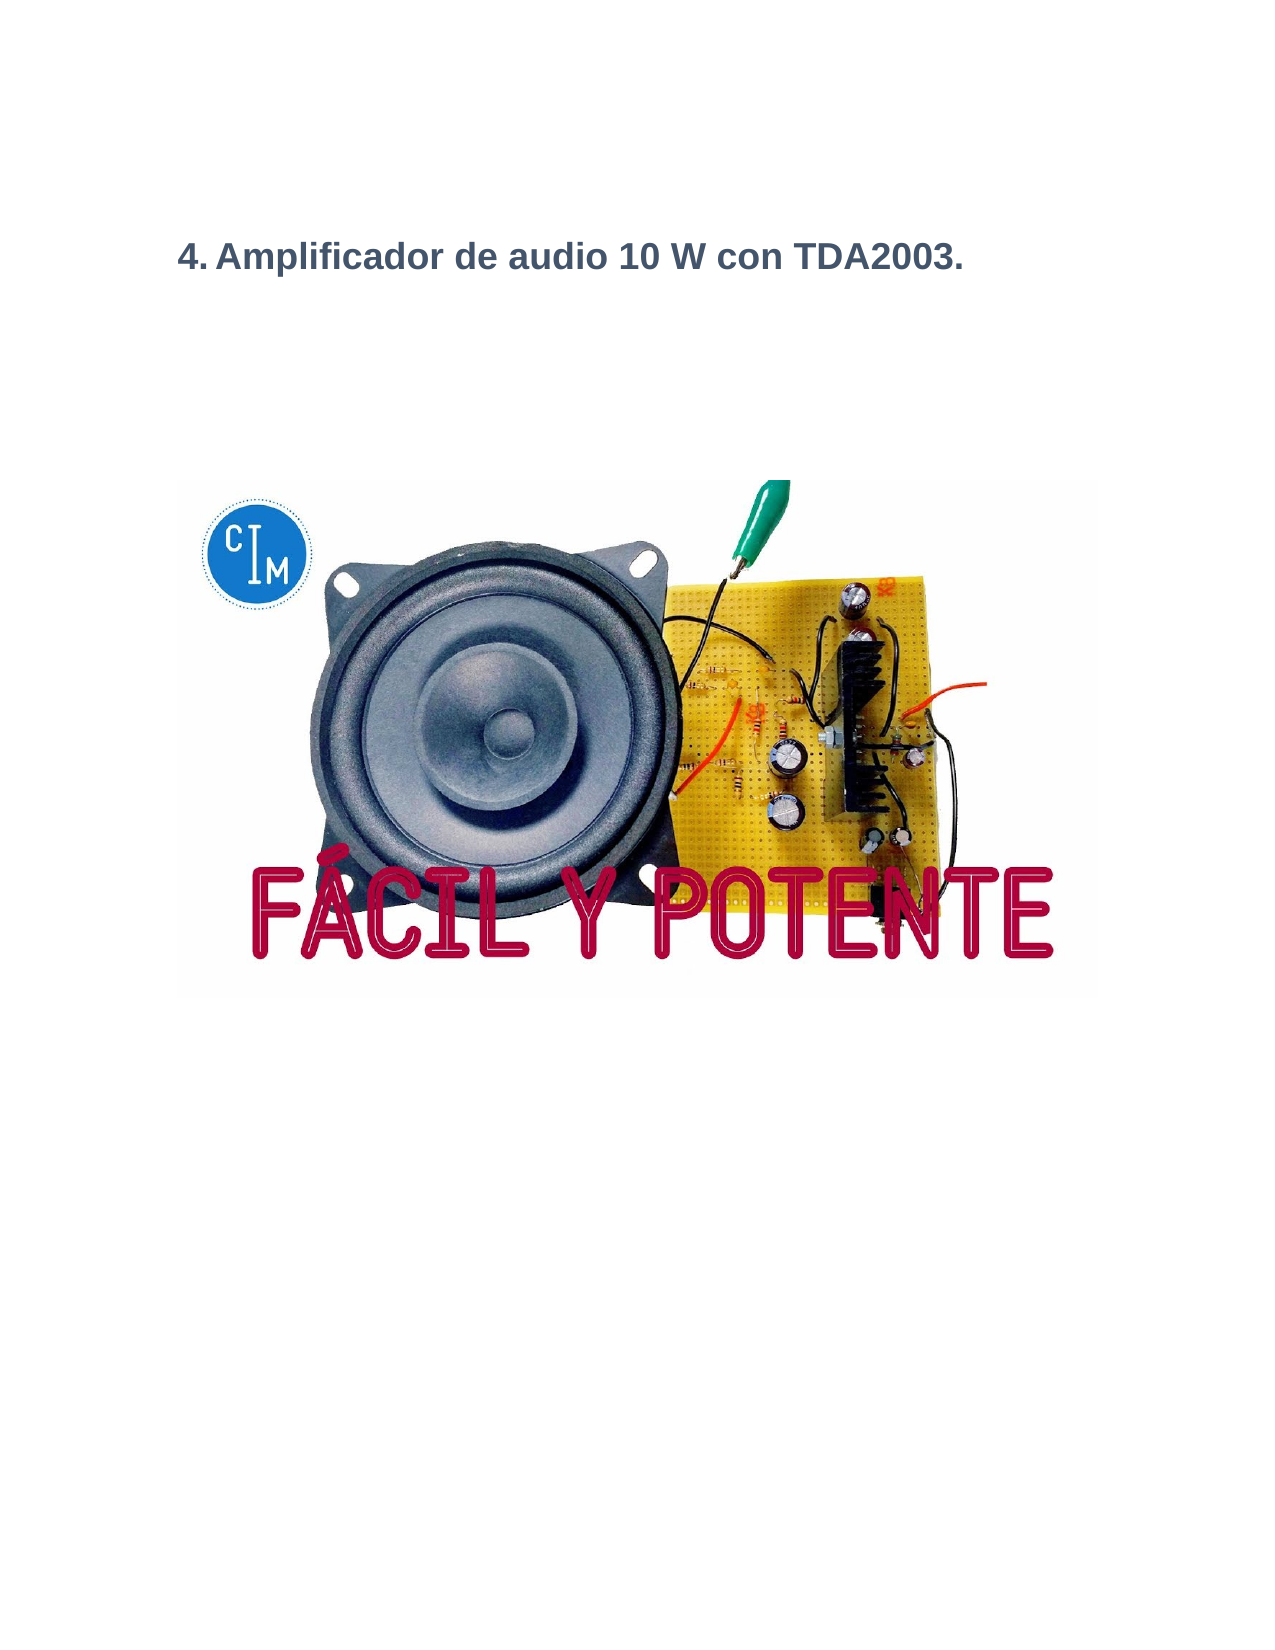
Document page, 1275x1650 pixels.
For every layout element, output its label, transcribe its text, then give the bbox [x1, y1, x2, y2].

picture [177, 480, 1098, 998]
subtitle Amplificador de audio 10 W con TDA2003. [177, 234, 1098, 277]
